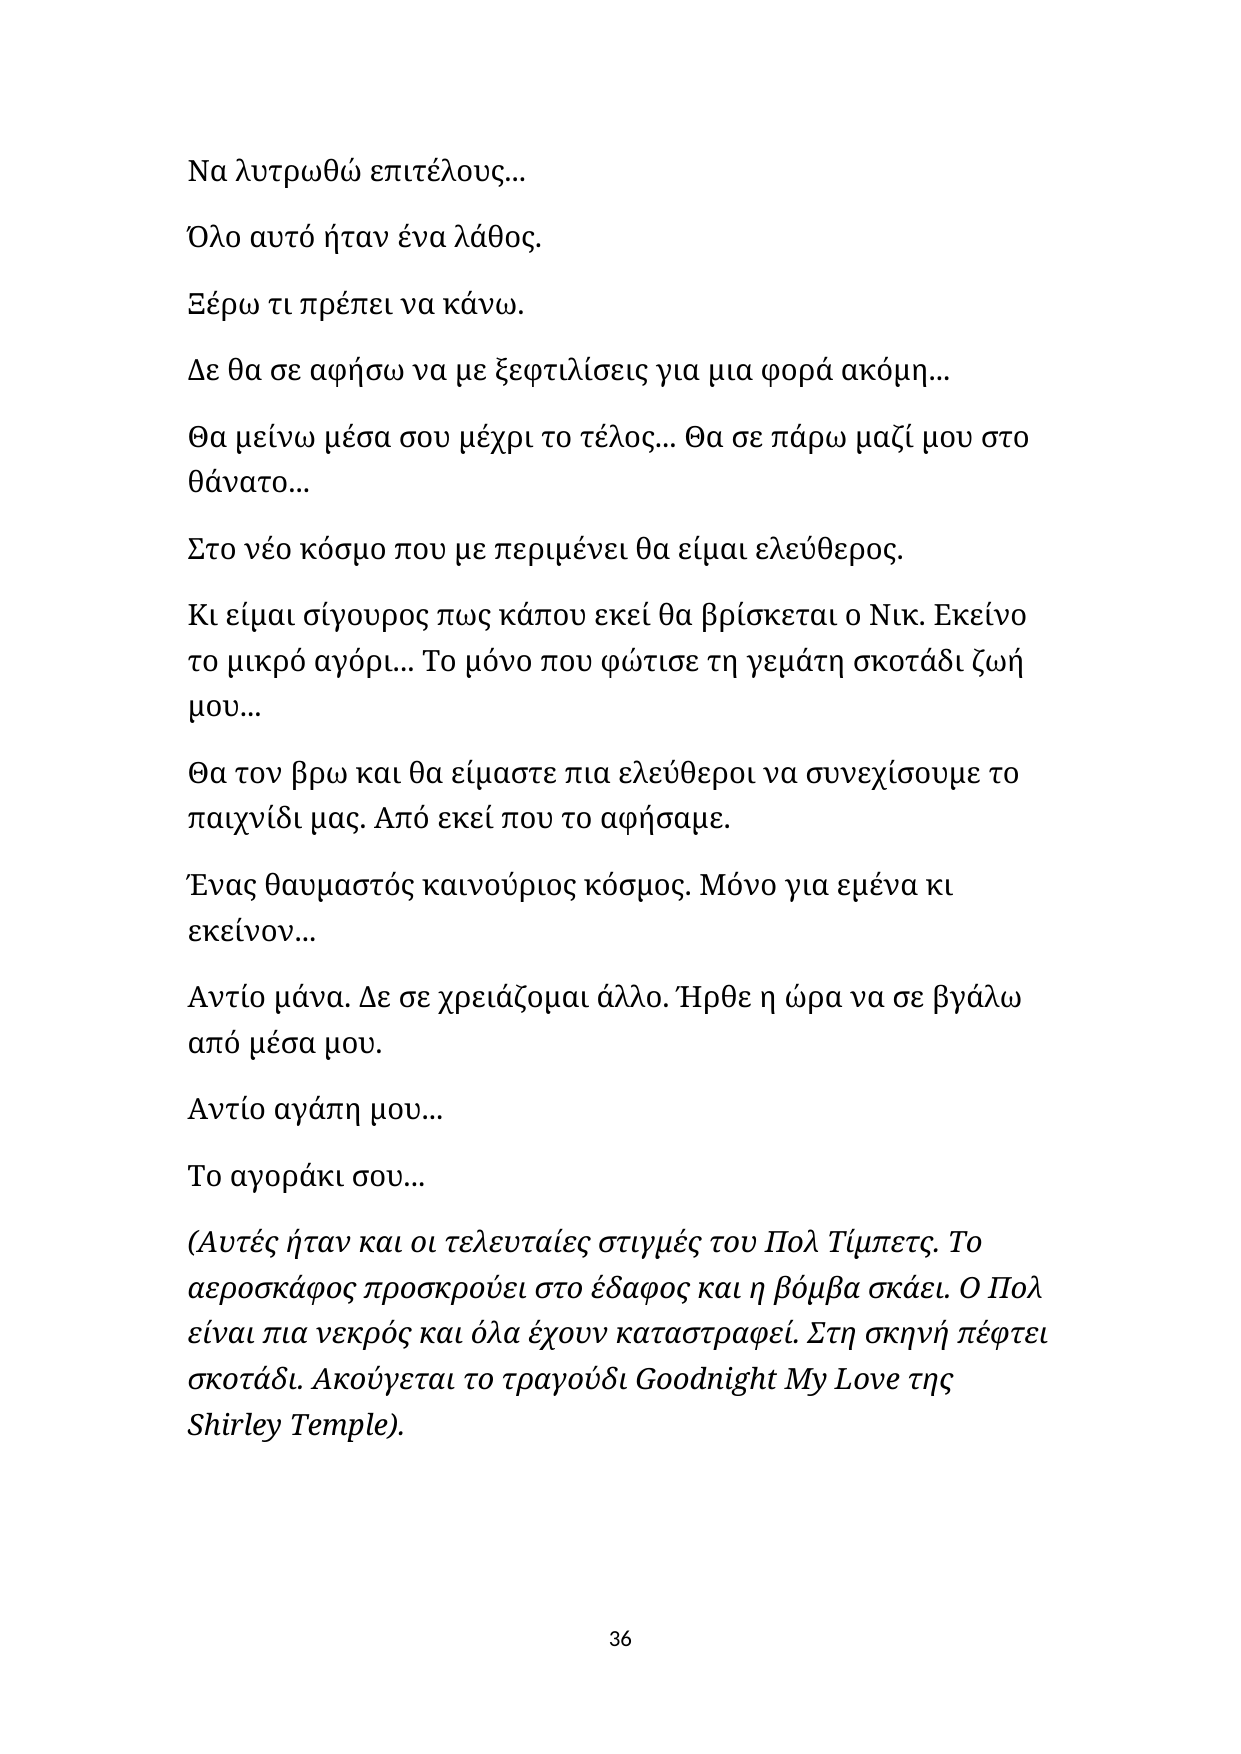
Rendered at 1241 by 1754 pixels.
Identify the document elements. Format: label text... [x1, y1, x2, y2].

text Στο νέο κόσμο που με περιμένει θα είμαι ελεύθερος. [187, 528, 1053, 568]
text Ξέρω τι πρέπει να κάνω. [187, 283, 1053, 323]
text (Αυτές ήταν και οι τελευταίες στιγμές του Πολ Τίμπετς. Το αεροσκάφος προσκρούει στο έδαφος και η βόμβα σκάει. Ο Πολ είναι πια νεκρός και όλα έχουν καταστραφεί. Στη σκηνή πέφτει σκοτάδι. Ακούγεται το τραγούδι Goodnight My Love της Shirley Temple). [187, 1221, 1053, 1443]
text Να λυτρωθώ επιτέλους... [187, 150, 1053, 190]
text Αντίο αγάπη μου... [187, 1088, 1053, 1128]
text Ένας θαυμαστός καινούριος κόσμος. Μόνο για εμένα κι εκείνον... [187, 864, 1053, 949]
text Δε θα σε αφήσω να με ξεφτιλίσεις για μια φορά ακόμη... [187, 349, 1053, 389]
text Αντίο μάνα. Δε σε χρειάζομαι άλλο. Ήρθε η ώρα να σε βγάλω από μέσα μου. [187, 976, 1053, 1062]
text Θα τον βρω και θα είμαστε πια ελεύθεροι να συνεχίσουμε το παιχνίδι μας. Από εκεί που το αφήσαμε. [187, 752, 1053, 837]
text Θα μείνω μέσα σου μέχρι το τέλος... Θα σε πάρω μαζί μου στο θάνατο... [187, 416, 1053, 501]
text Κι είμαι σίγουρος πως κάπου εκεί θα βρίσκεται ο Νικ. Εκείνο το μικρό αγόρι... Το μόνο που φώτισε τη γεμάτη σκοτάδι ζωή μου... [187, 594, 1053, 725]
text Όλο αυτό ήταν ένα λάθος. [187, 216, 1053, 256]
text Το αγοράκι σου... [187, 1155, 1053, 1194]
